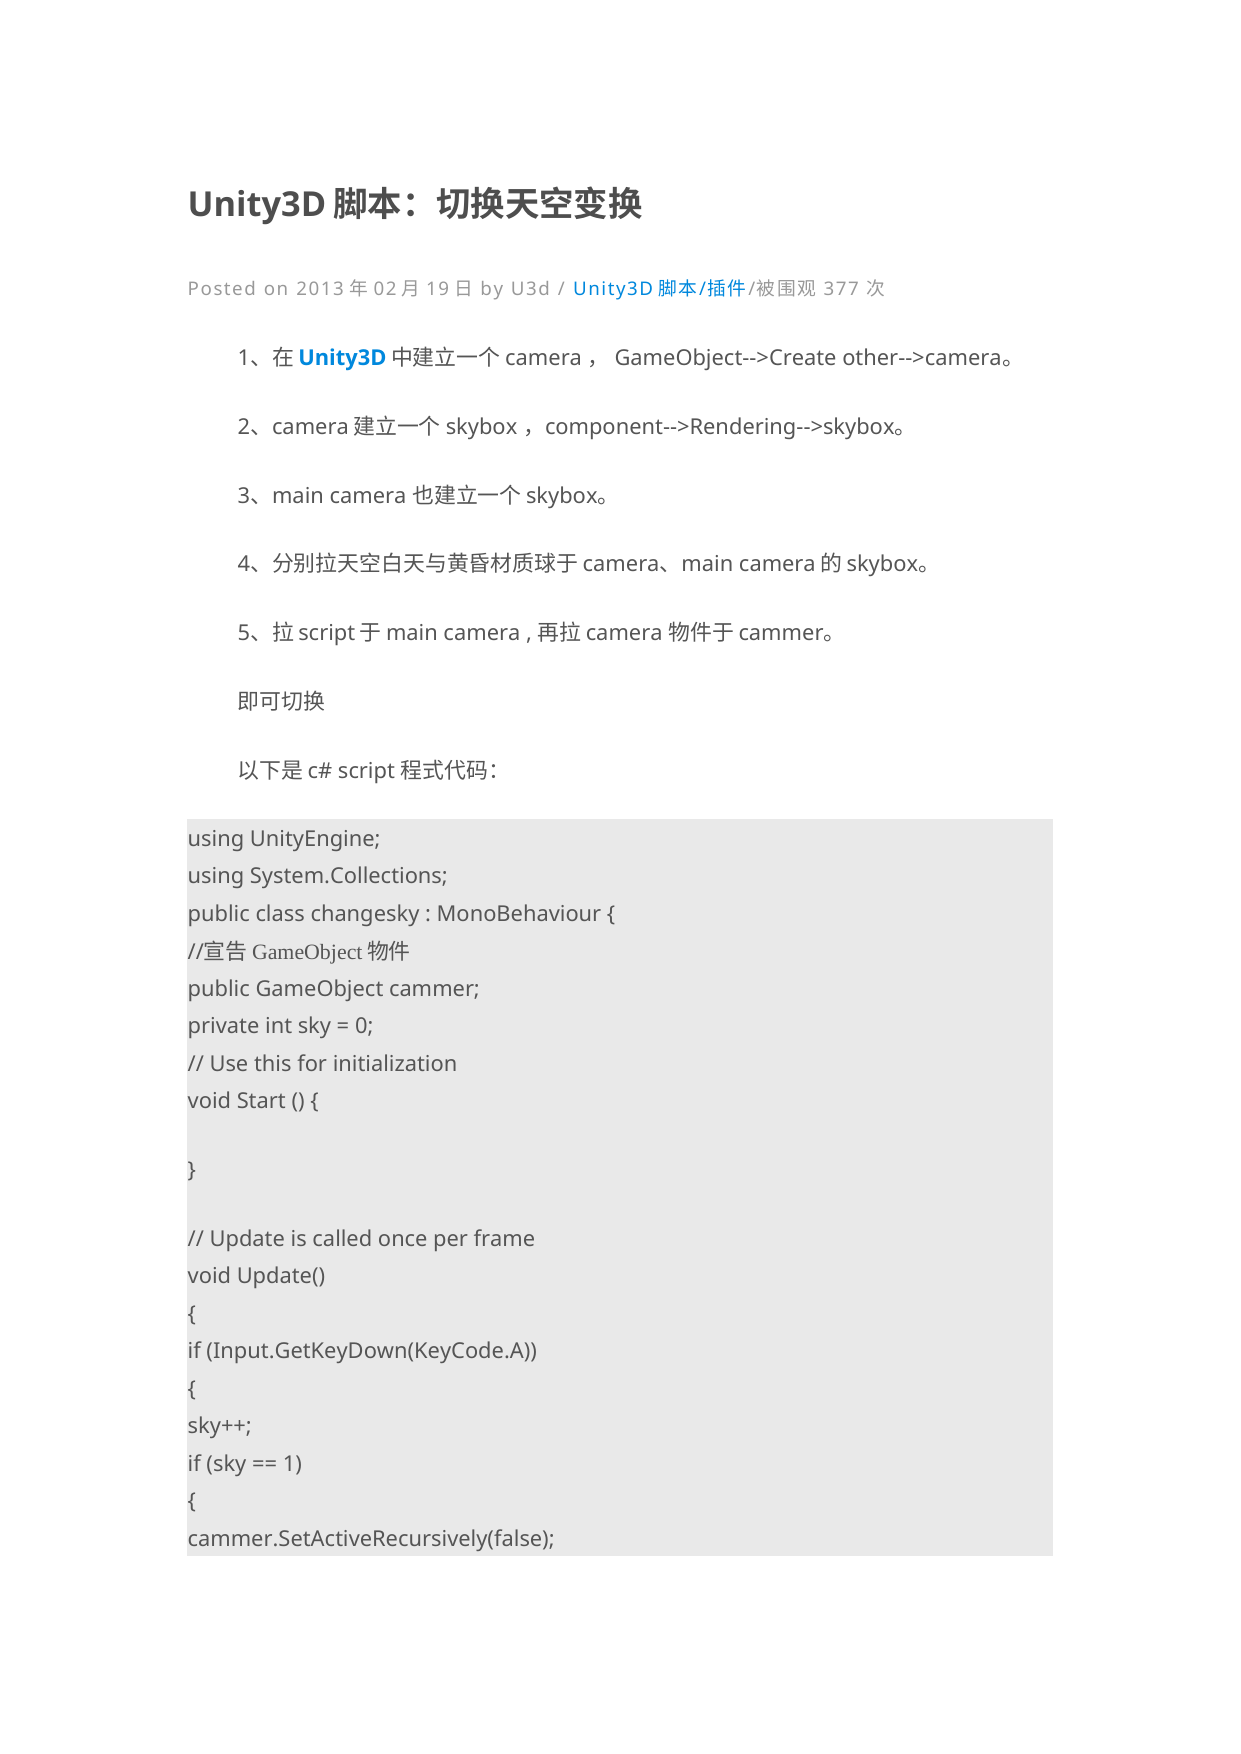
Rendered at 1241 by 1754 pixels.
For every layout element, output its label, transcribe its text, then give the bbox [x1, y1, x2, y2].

text 4、分别拉天空白天与黄昏材质球于camera、main camera的skybox。 [187, 544, 1053, 581]
text 即可切换 [187, 681, 1053, 719]
text 2、camera建立一个 skybox ，component-->Rendering-->skybox。 [187, 406, 1053, 444]
text 3、main camera 也建立一个skybox。 [187, 475, 1053, 512]
text 以下是c# script 程式代码： [187, 750, 1053, 787]
text // Update is called once per frame void Update() { if (Input.GetKeyDown(KeyCode.A)) { sky++; if (sky == 1) { cammer.SetActiveRecursively(false); [187, 1219, 1053, 1556]
text Posted on 2013年02月19日 by U3d / Unity3D脚本/插件/被围观 377 次 [187, 269, 1053, 306]
text Unity3D脚本：切换天空变换 [187, 164, 1053, 239]
text 5、拉script于main camera , 再拉camera 物件于cammer。 [187, 612, 1053, 650]
text } [187, 1150, 1053, 1187]
text using UnityEngine; using System.Collections; public class changesky : MonoBehaviour { //宣告GameObject物件 public GameObject cammer; private int sky = 0; // Use this for initialization void Start () { [187, 819, 1053, 1119]
text 1、在Unity3D中建立一个 camera ， GameObject-->Create other-->camera。 [187, 337, 1053, 375]
